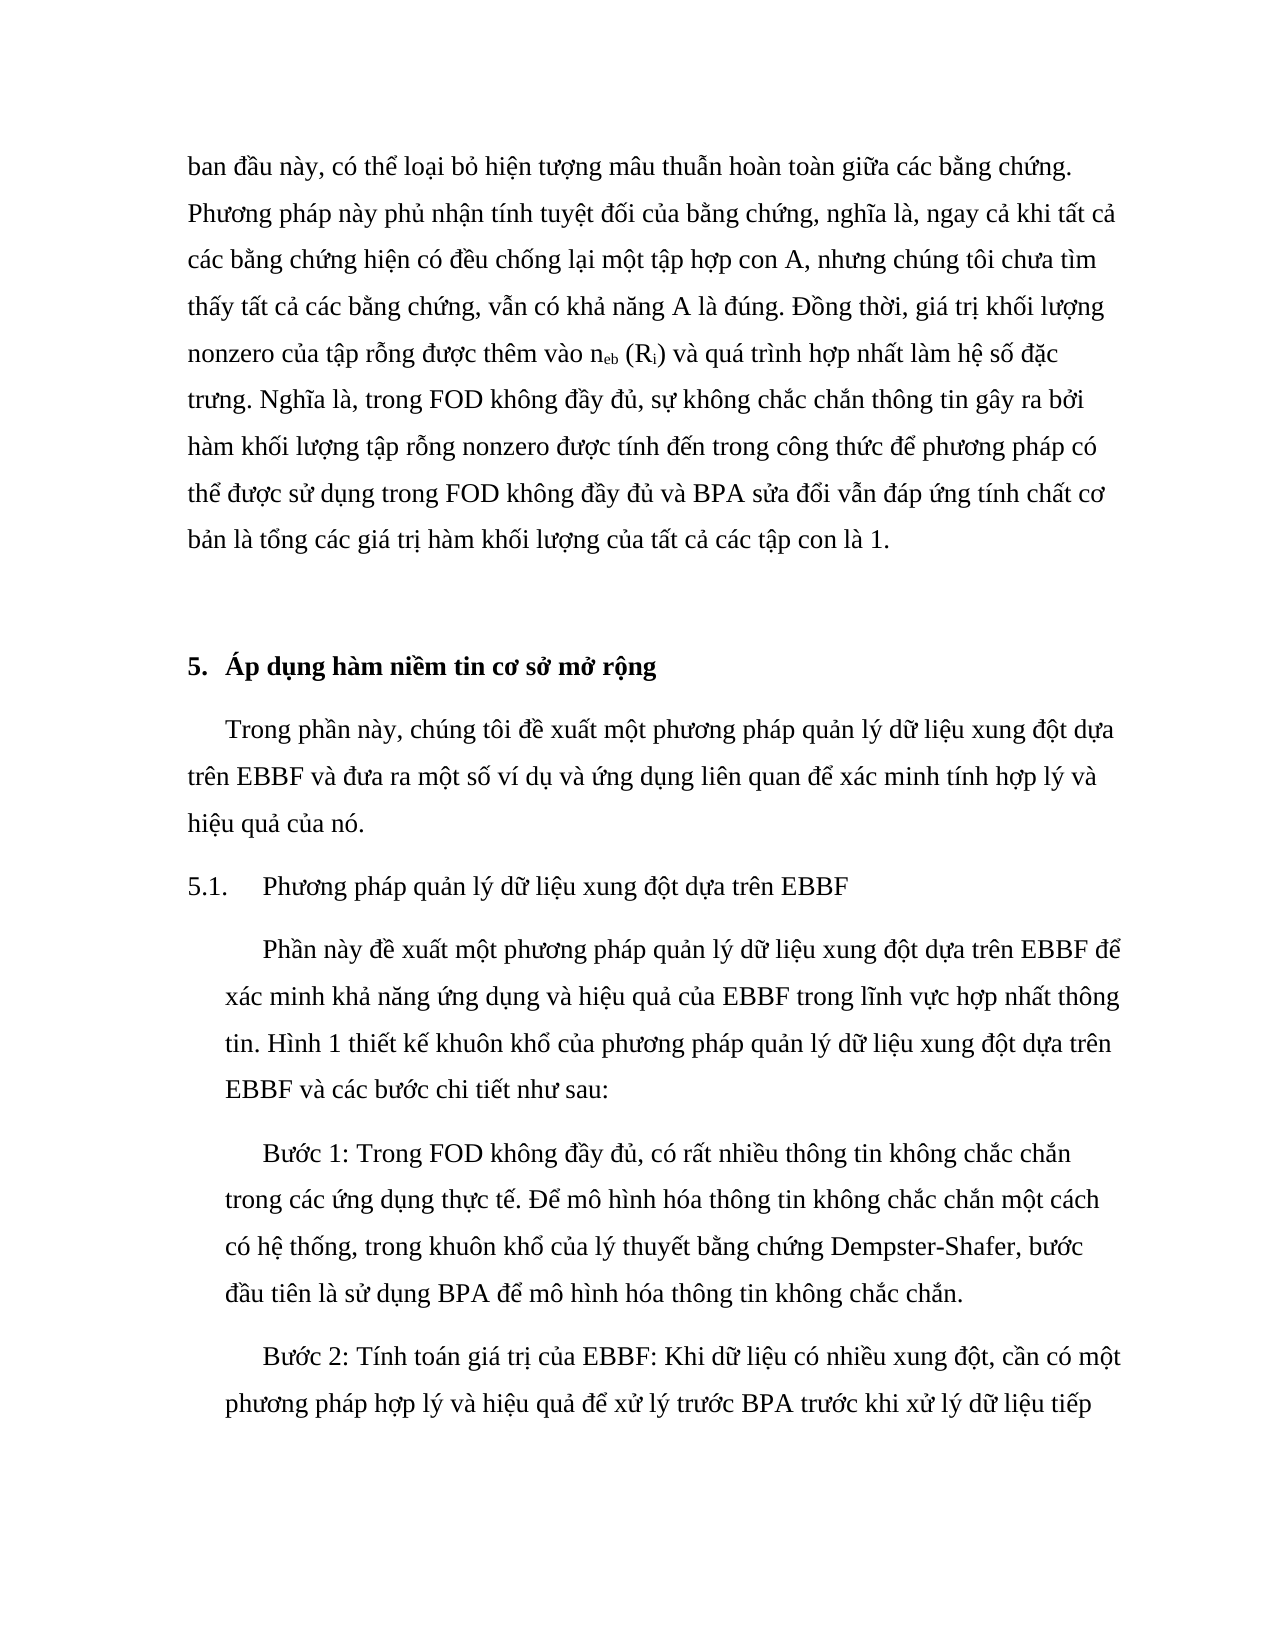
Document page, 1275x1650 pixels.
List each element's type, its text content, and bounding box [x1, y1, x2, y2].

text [225, 1340, 1125, 1418]
list Phương pháp quản lý dữ liệu xung đột dựa trên EBBF [187, 870, 1125, 901]
list Áp dụng hàm niềm tin cơ sở mở rộng [187, 650, 1125, 681]
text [187, 150, 1125, 554]
text Bước 1: Trong FOD không đầy đủ, có rất nhiều thông tin không chắc chắn trong các ứng dụng thực tế. Để mô hình hóa thông tin không chắc chắn một cách có hệ thống, trong khuôn khổ của lý thuyết bằng chứng Dempster-Shafer, bước đầu tiên là sử dụng BPA để mô hình hóa thông tin không chắc chắn. [225, 1137, 1125, 1308]
text Trong phần này, chúng tôi đề xuất một phương pháp quản lý dữ liệu xung đột dựa trên EBBF và đưa ra một số ví dụ và ứng dụng liên quan để xác minh tính hợp lý và hiệu quả của nó. [187, 713, 1125, 838]
text Phần này đề xuất một phương pháp quản lý dữ liệu xung đột dựa trên EBBF để xác minh khả năng ứng dụng và hiệu quả của EBBF trong lĩnh vực hợp nhất thông tin. Hình 1 thiết kế khuôn khổ của phương pháp quản lý dữ liệu xung đột dựa trên EBBF và các bước chi tiết như sau: [225, 933, 1125, 1104]
